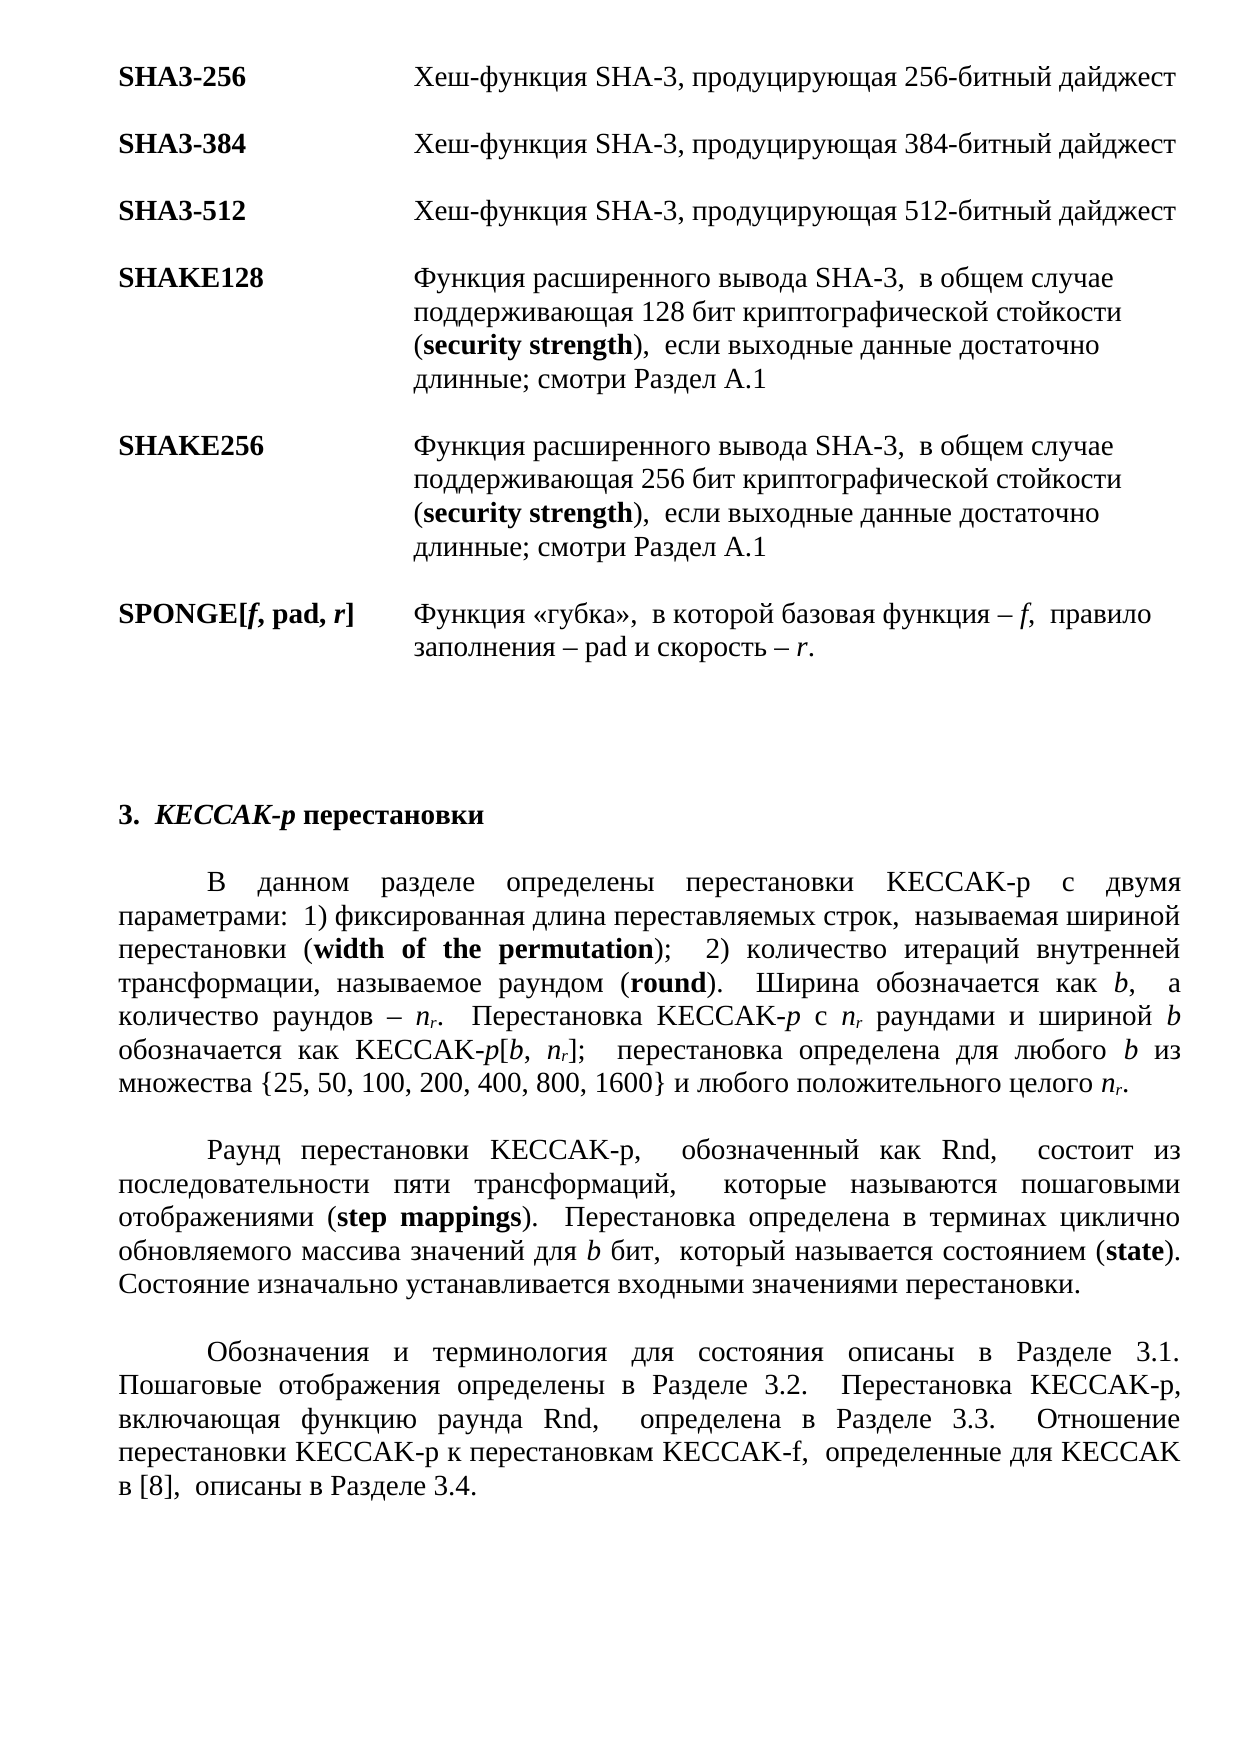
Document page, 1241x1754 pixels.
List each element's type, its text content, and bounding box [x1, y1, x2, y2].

table_cell Хеш-функция SHA-3, продуцирующая 384-битный дайджест [413, 126, 1181, 193]
table_cell SHA3-512 [118, 193, 413, 260]
text 3. KECCAK-p перестановки [118, 797, 1181, 831]
table_cell Хеш-функция SHA-3, продуцирующая 256-битный дайджест [413, 59, 1181, 126]
text В данном разделе определены перестановки KECCAK-p с двумя параметрами: 1) фиксированная длина переставляемых строк, называемая шириной перестановки (width of the permutation); 2) количество итераций внутренней трансформации, называемое раундом (round). Ширина обозначается как b, а количество раундов – nr. Перестановка KECCAK-p с nr раундами и шириной b обозначается как KECCAK-p[b, nr]; перестановка определена для любого b из множества {25, 50, 100, 200, 400, 800, 1600} и любого положительного целого nr. [118, 864, 1181, 1099]
table_cell Функция расширенного вывода SHA-3, в общем случае поддерживающая 256 бит криптографической стойкости (security strength), если выходные данные достаточно длинные; смотри Раздел A.1 [413, 428, 1181, 596]
table_cell Хеш-функция SHA-3, продуцирующая 512-битный дайджест [413, 193, 1181, 260]
table_cell SHA3-256 [118, 59, 413, 126]
table_cell Функция расширенного вывода SHA-3, в общем случае поддерживающая 128 бит криптографической стойкости (security strength), если выходные данные достаточно длинные; смотри Раздел A.1 [413, 260, 1181, 428]
table_cell SHA3-384 [118, 126, 413, 193]
text Раунд перестановки KECCAK-p, обозначенный как Rnd, состоит из последовательности пяти трансформаций, которые называются пошаговыми отображениями (step mappings). Перестановка определена в терминах циклично обновляемого массива значений для b бит, который называется состоянием (state). Состояние изначально устанавливается входными значениями перестановки. [118, 1132, 1181, 1300]
text Обозначения и терминология для состояния описаны в Разделе 3.1. Пошаговые отображения определены в Разделе 3.2. Перестановка KECCAK-p, включающая функцию раунда Rnd, определена в Разделе 3.3. Отношение перестановки KECCAK-p к перестановкам KECCAK-f, определенные для KECCAK в [8], описаны в Разделе 3.4. [118, 1334, 1181, 1501]
table_cell SHAKE128 [118, 260, 413, 428]
table_cell SPONGE[f, pad, r] [118, 596, 413, 696]
table_cell Функция «губка», в которой базовая функция – f, правило заполнения – pad и скорость – r. [413, 596, 1181, 696]
table_cell SHAKE256 [118, 428, 413, 596]
